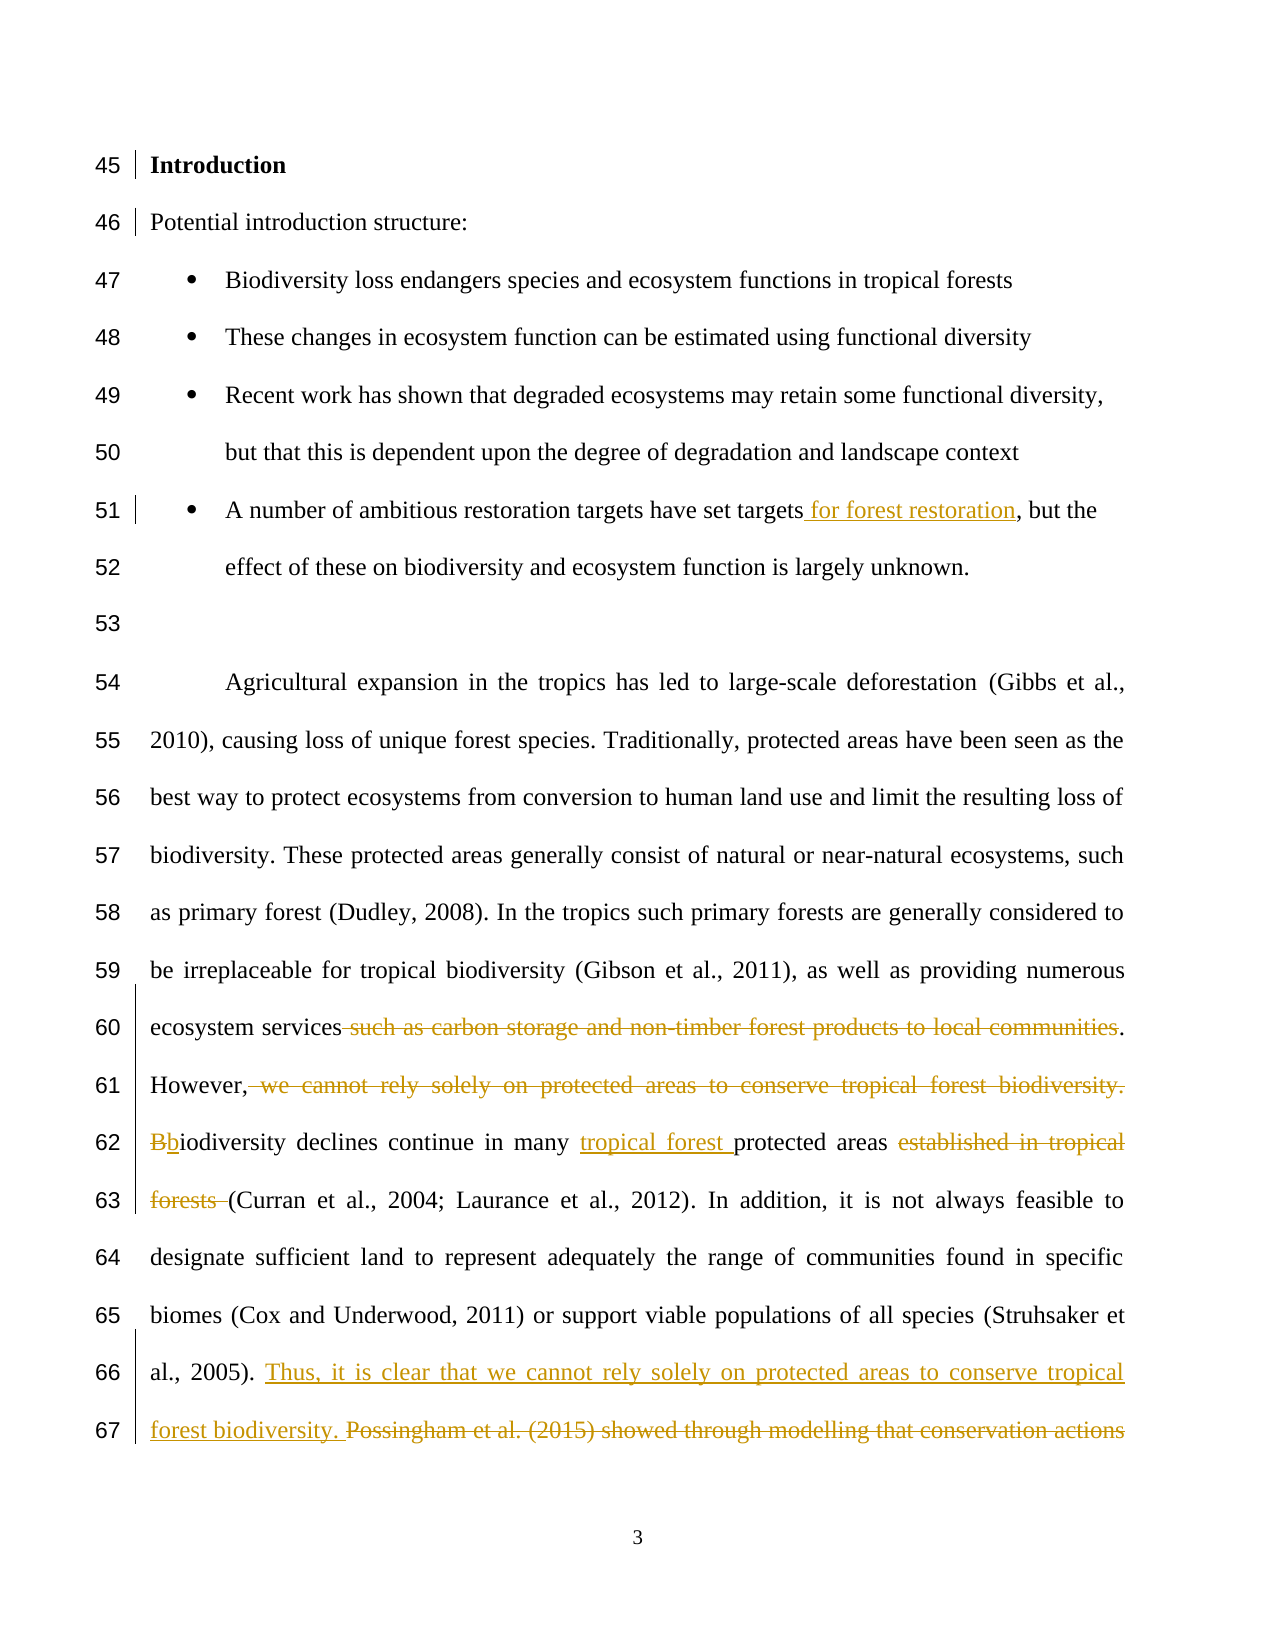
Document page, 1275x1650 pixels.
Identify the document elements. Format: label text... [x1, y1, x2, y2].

text Introduction [150, 150, 1125, 179]
text Potential introduction structure: [150, 207, 1125, 236]
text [150, 667, 1125, 1444]
list Biodiversity loss endangers species and ecosystem functions in tropical forests [187, 265, 1125, 294]
list A number of ambitious restoration targets have set targets, but the effect of these on biodiversity and ecosystem function is largely unknown. [187, 495, 1125, 581]
list These changes in ecosystem function can be estimated using functional diversity [187, 322, 1125, 351]
list Recent work has shown that degraded ecosystems may retain some functional diversity, but that this is dependent upon the degree of degradation and landscape context [187, 380, 1125, 466]
